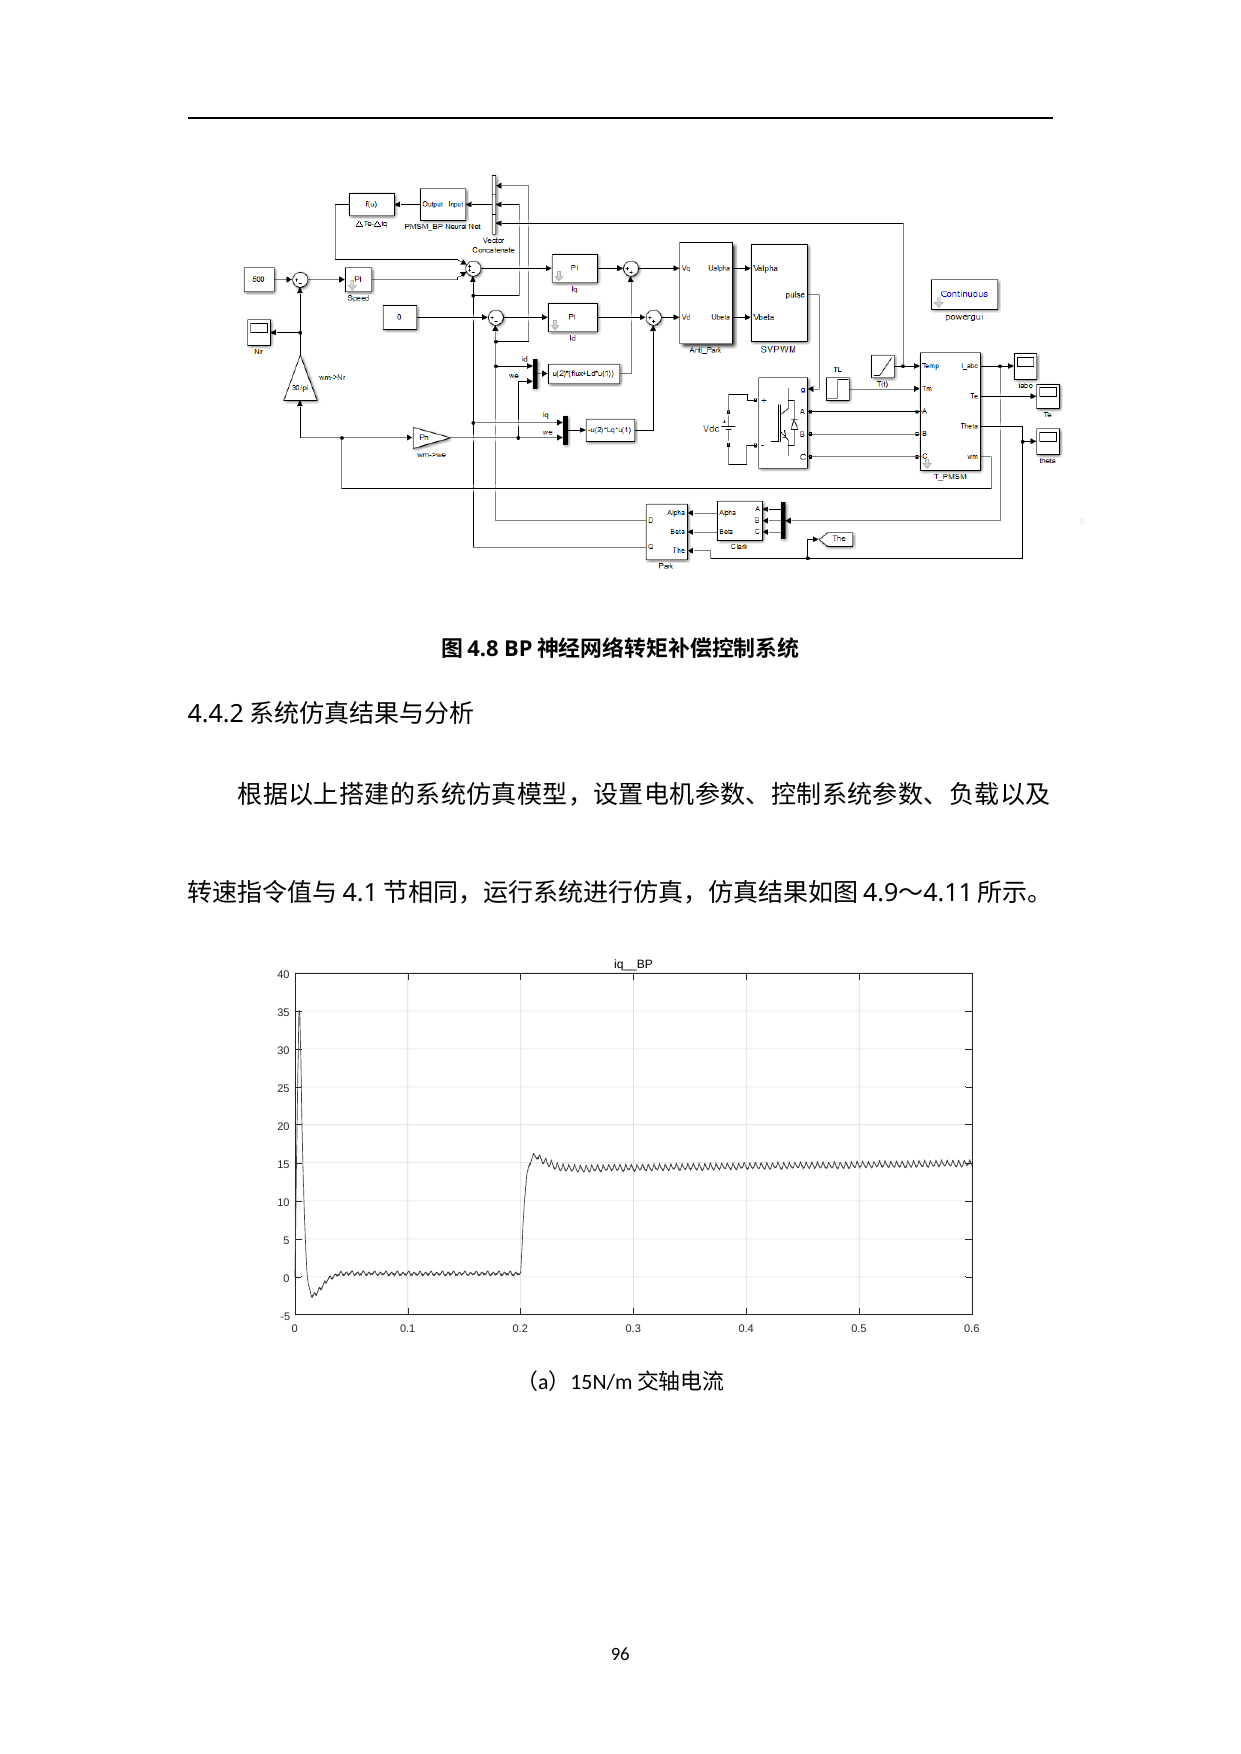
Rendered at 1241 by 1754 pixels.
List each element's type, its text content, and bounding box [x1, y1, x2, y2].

subtitle 4.4.2系统仿真结果与分析 [187, 679, 1053, 744]
picture [231, 162, 1085, 587]
text 图4.8 BP神经网络转矩补偿控制系统 [187, 630, 1053, 663]
text 根据以上搭建的系统仿真模型，设置电机参数、控制系统参数、负载以及转速指令值与4.1节相同，运行系统进行仿真，仿真结果如图4.9～4.11所示。 [187, 760, 1053, 923]
text （a）15N/m交轴电流 [187, 1363, 1053, 1396]
